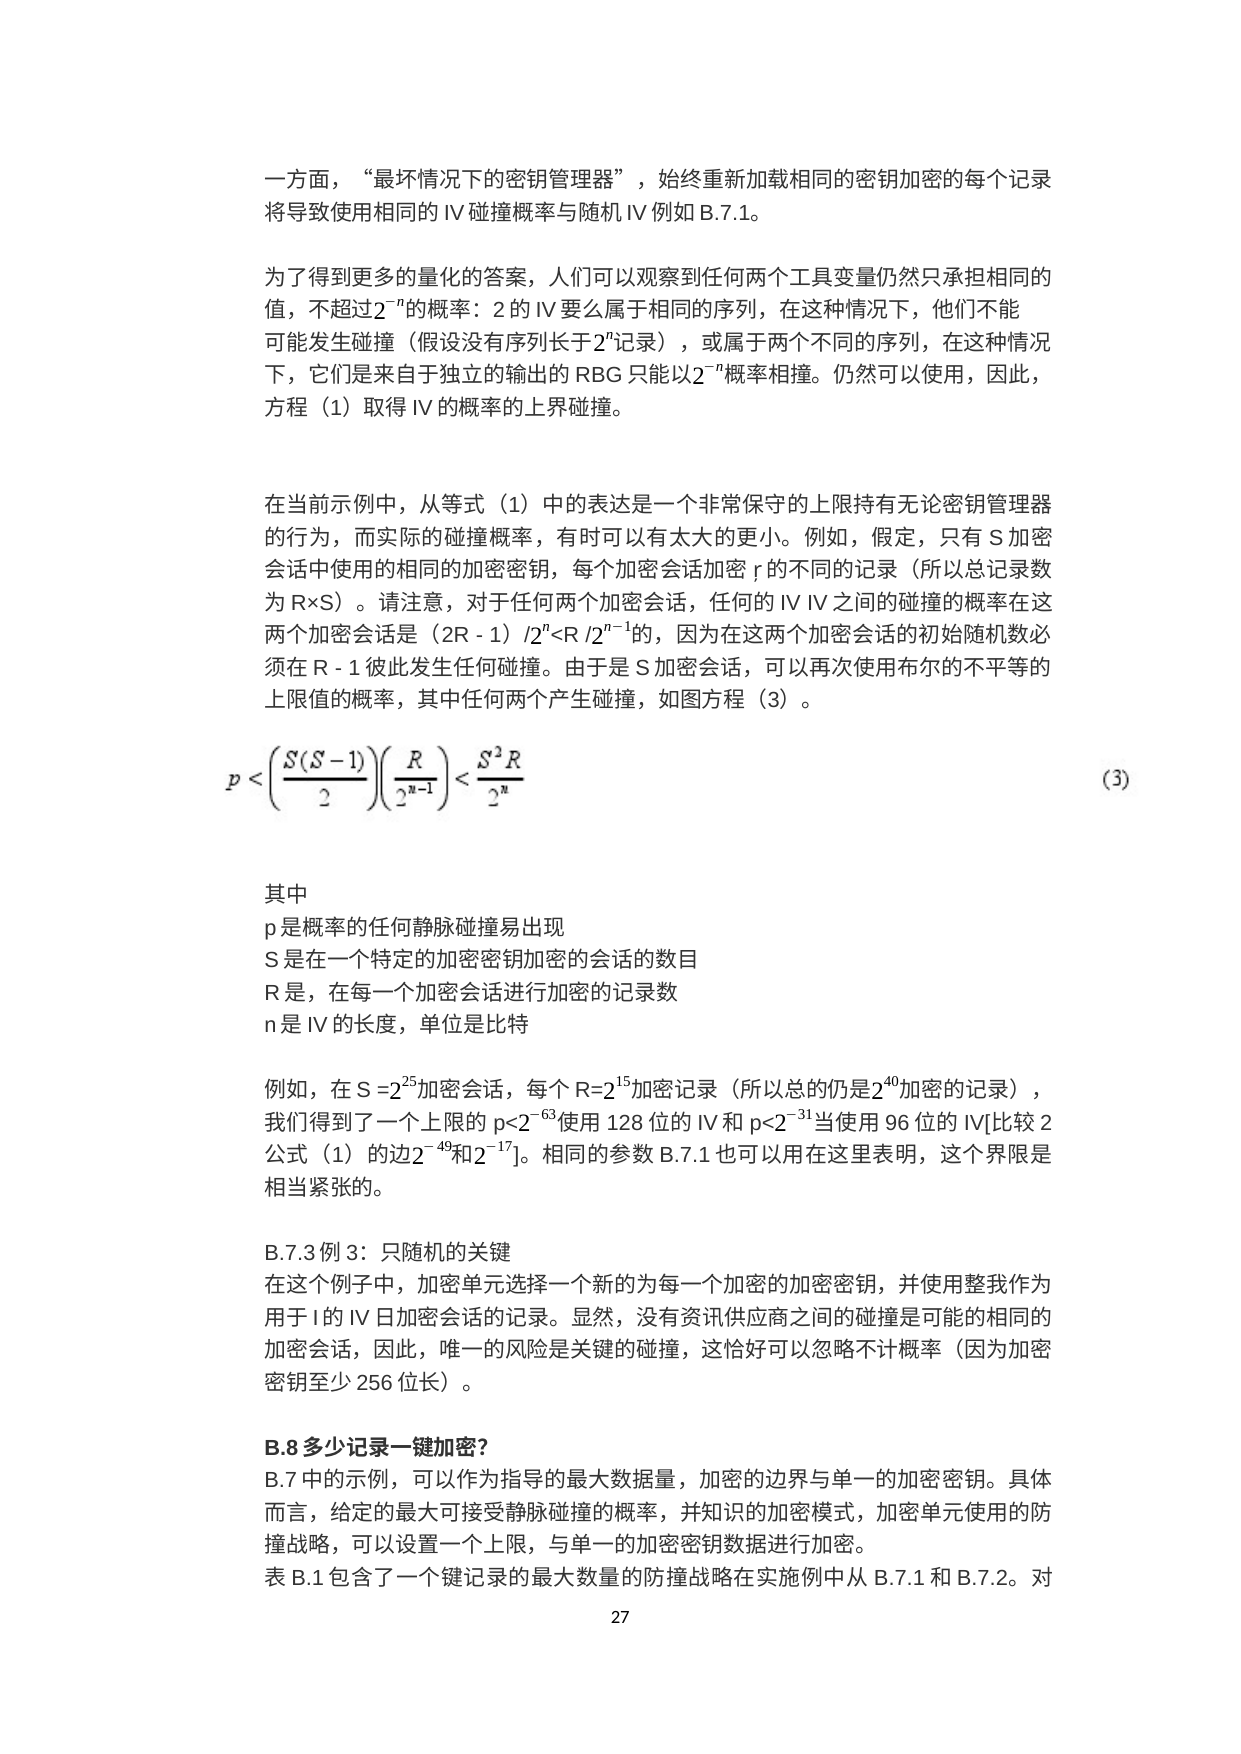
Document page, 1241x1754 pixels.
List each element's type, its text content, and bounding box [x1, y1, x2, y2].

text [264, 1559, 1053, 1592]
text 其中 [264, 877, 1053, 909]
text B.7.3例3：只随机的关键 [264, 1234, 1053, 1267]
text 在当前示例中，从等式（1）中的表达是一个非常保守的上限持有无论密钥管理器的行为，而实际的碰撞概率，有时可以有太大的更小。例如，假定，只有S加密会话中使用的相同的加密密钥，每个加密会话加密ŗ的不同的记录（所以总记录数为R×S）。请注意，对于任何两个加密会话，任何的IV IV之间的碰撞的概率在这两个加密会话是（2R - 1）/<R /的，因为在这两个加密会话的初始随机数必须在R - 1彼此发生任何碰撞。由于是S加密会话，可以再次使用布尔的不平等的上限值的概率，其中任何两个产生碰撞，如图方程（3）。 [264, 487, 1053, 714]
text p是概率的任何静脉碰撞易出现 [264, 909, 1053, 942]
text n是IV的长度，单位是比特 [264, 1007, 1053, 1039]
text S是在一个特定的加密密钥加密的会话的数目 [264, 942, 1053, 974]
text 例如，在S =加密会话，每个R=加密记录（所以总的仍是加密的记录），我们得到了一个上限的p<使用128位的IV和p<当使用96位的IV[比较2公式（1）的边和]。相同的参数B.7.1也可以用在这里表明，这个界限是相当紧张的。 [264, 1072, 1053, 1202]
text B.7中的示例，可以作为指导的最大数据量，加密的边界与单一的加密密钥。具体而言，给定的最大可接受静脉碰撞的概率，并知识的加密模式，加密单元使用的防撞战略，可以设置一个上限，与单一的加密密钥数据进行加密。 [264, 1462, 1053, 1559]
text 在这个例子中，加密单元选择一个新的为每一个加密的加密密钥，并使用整我作为用于I的IV日加密会话的记录。显然，没有资讯供应商之间的碰撞是可能的相同的加密会话，因此，唯一的风险是关键的碰撞，这恰好可以忽略不计概率（因为加密密钥至少256位长）。 [264, 1267, 1053, 1397]
text B.8多少记录一键加密？ [264, 1429, 1053, 1462]
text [264, 162, 1053, 227]
text R是，在每一个加密会话进行加密的记录数 [264, 974, 1053, 1007]
picture [187, 721, 1160, 838]
text 为了得到更多的量化的答案，人们可以观察到任何两个工具变量仍然只承担相同的值，不超过的概率：2的IV要么属于相同的序列，在这种情况下，他们不能 可能发生碰撞（假设没有序列长于记录），或属于两个不同的序列，在这种情况下，它们是来自于独立的输出的RBG只能以概率相撞。仍然可以使用，因此，方程（1）取得IV的概率的上界碰撞。 [264, 259, 1053, 422]
